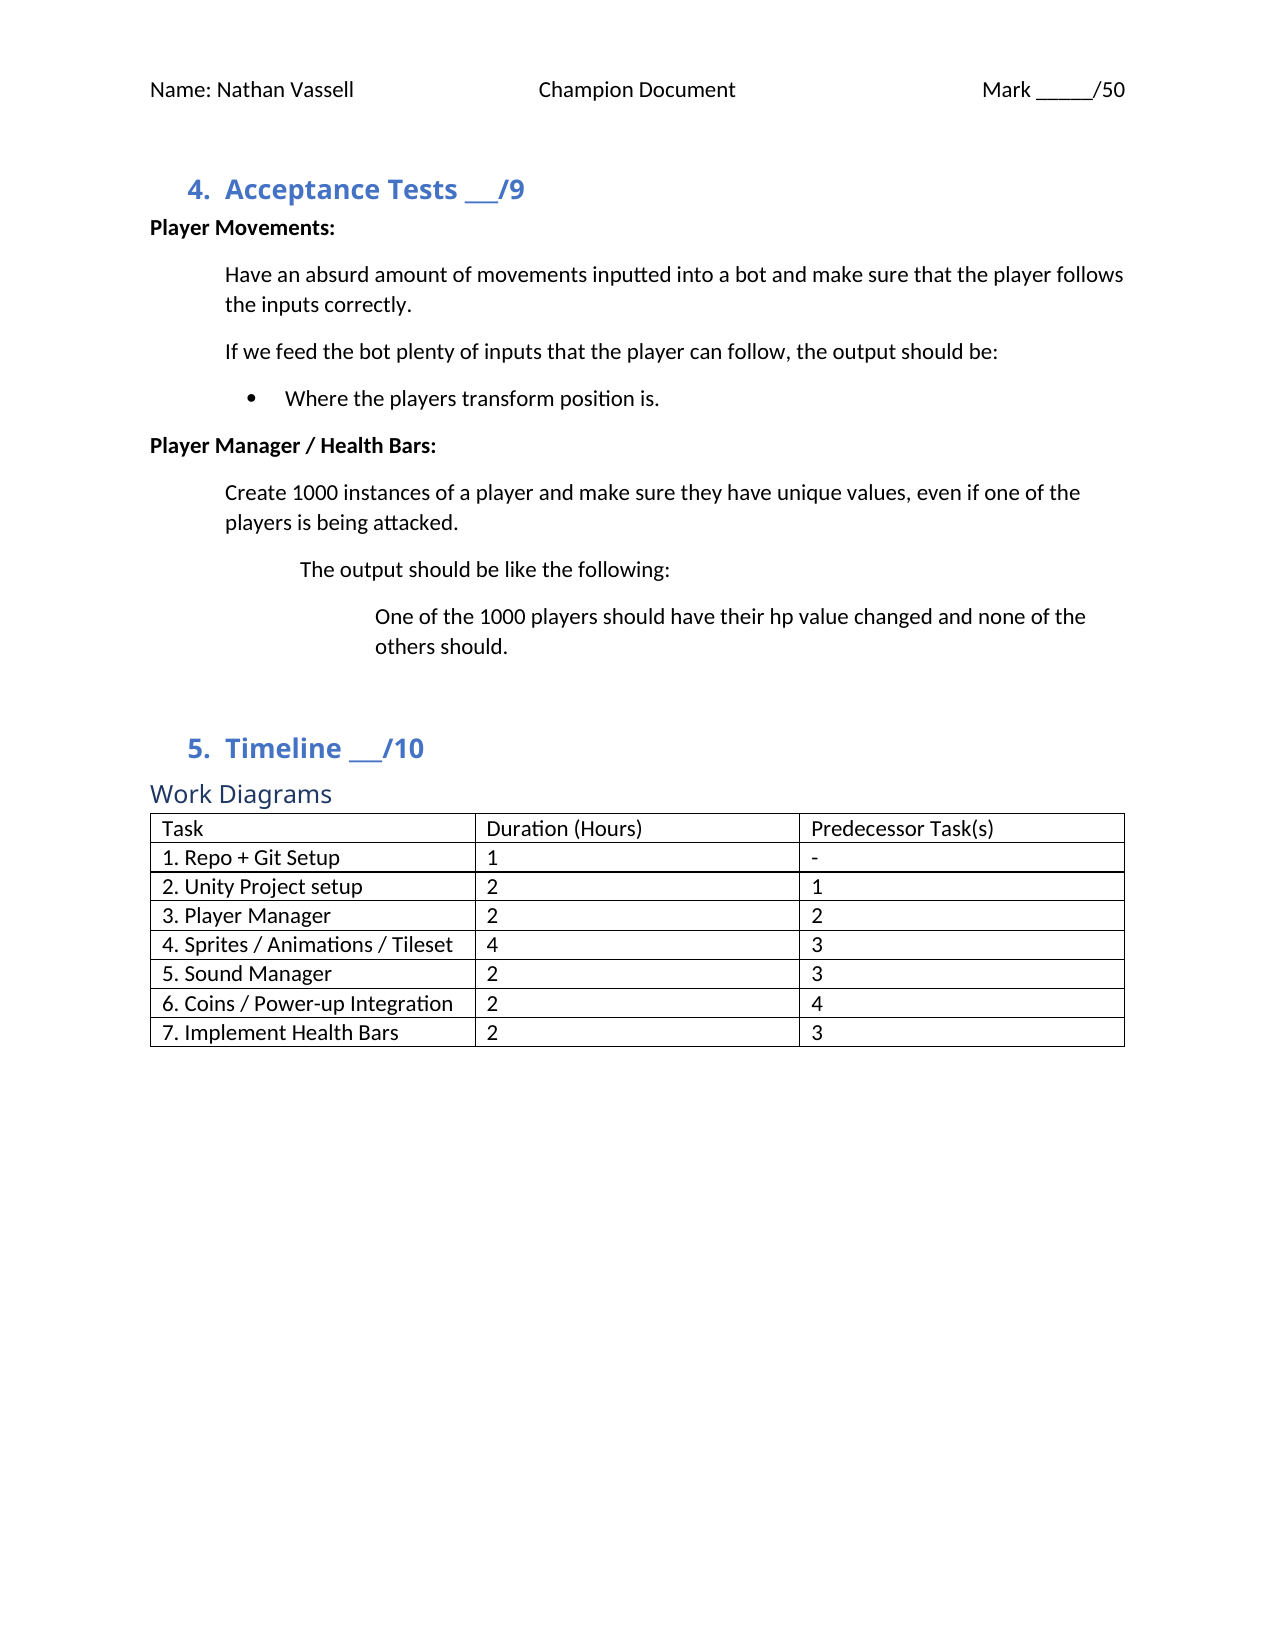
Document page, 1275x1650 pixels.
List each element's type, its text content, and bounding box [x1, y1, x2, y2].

table_cell 1 [476, 843, 799, 871]
table_cell 3 [800, 931, 1124, 958]
table_cell 2 [476, 960, 799, 988]
table_cell 2 [476, 989, 799, 1017]
table_cell 4. Sprites / Animations / Tileset [151, 931, 475, 958]
text One of the 1000 players should have their hp value changed and none of the others should. [375, 602, 1125, 660]
table_cell 2 [476, 901, 799, 929]
table_cell 6. Coins / Power-up Integration [151, 989, 475, 1017]
table_cell 4 [476, 931, 799, 958]
table_cell 2 [800, 901, 1124, 929]
subtitle Timeline ___/10 [187, 730, 1125, 767]
table_cell 1. Repo + Git Setup [151, 843, 475, 871]
table_cell 7. Implement Health Bars [151, 1018, 475, 1046]
text Player Manager / Health Bars: [150, 431, 1125, 459]
text Have an absurd amount of movements inputted into a bot and make sure that the player follows the inputs correctly. [225, 260, 1125, 318]
list Where the players transform position is. [247, 384, 1125, 412]
text Player Movements: [150, 213, 1125, 241]
subtitle Acceptance Tests ___/9 [187, 171, 1125, 208]
subtitle Work Diagrams [150, 776, 1125, 811]
table_header Duration (Hours) [476, 814, 799, 842]
table_cell - [800, 843, 1124, 871]
text The output should be like the following: [225, 555, 1125, 583]
table_cell 1 [800, 873, 1124, 900]
text If we feed the bot plenty of inputs that the player can follow, the output should be: [225, 337, 1125, 365]
table_header Predecessor Task(s) [800, 814, 1124, 842]
table_cell 4 [800, 989, 1124, 1017]
table_cell 3 [800, 1018, 1124, 1046]
table_header Task [151, 814, 475, 842]
table_cell 2 [476, 1018, 799, 1046]
table_cell 2. Unity Project setup [151, 873, 475, 900]
table_cell 3 [800, 960, 1124, 988]
table_cell 3. Player Manager [151, 901, 475, 929]
text Create 1000 instances of a player and make sure they have unique values, even if one of the players is being attacked. [225, 478, 1125, 536]
table_cell 2 [476, 873, 799, 900]
table_cell 5. Sound Manager [151, 960, 475, 988]
